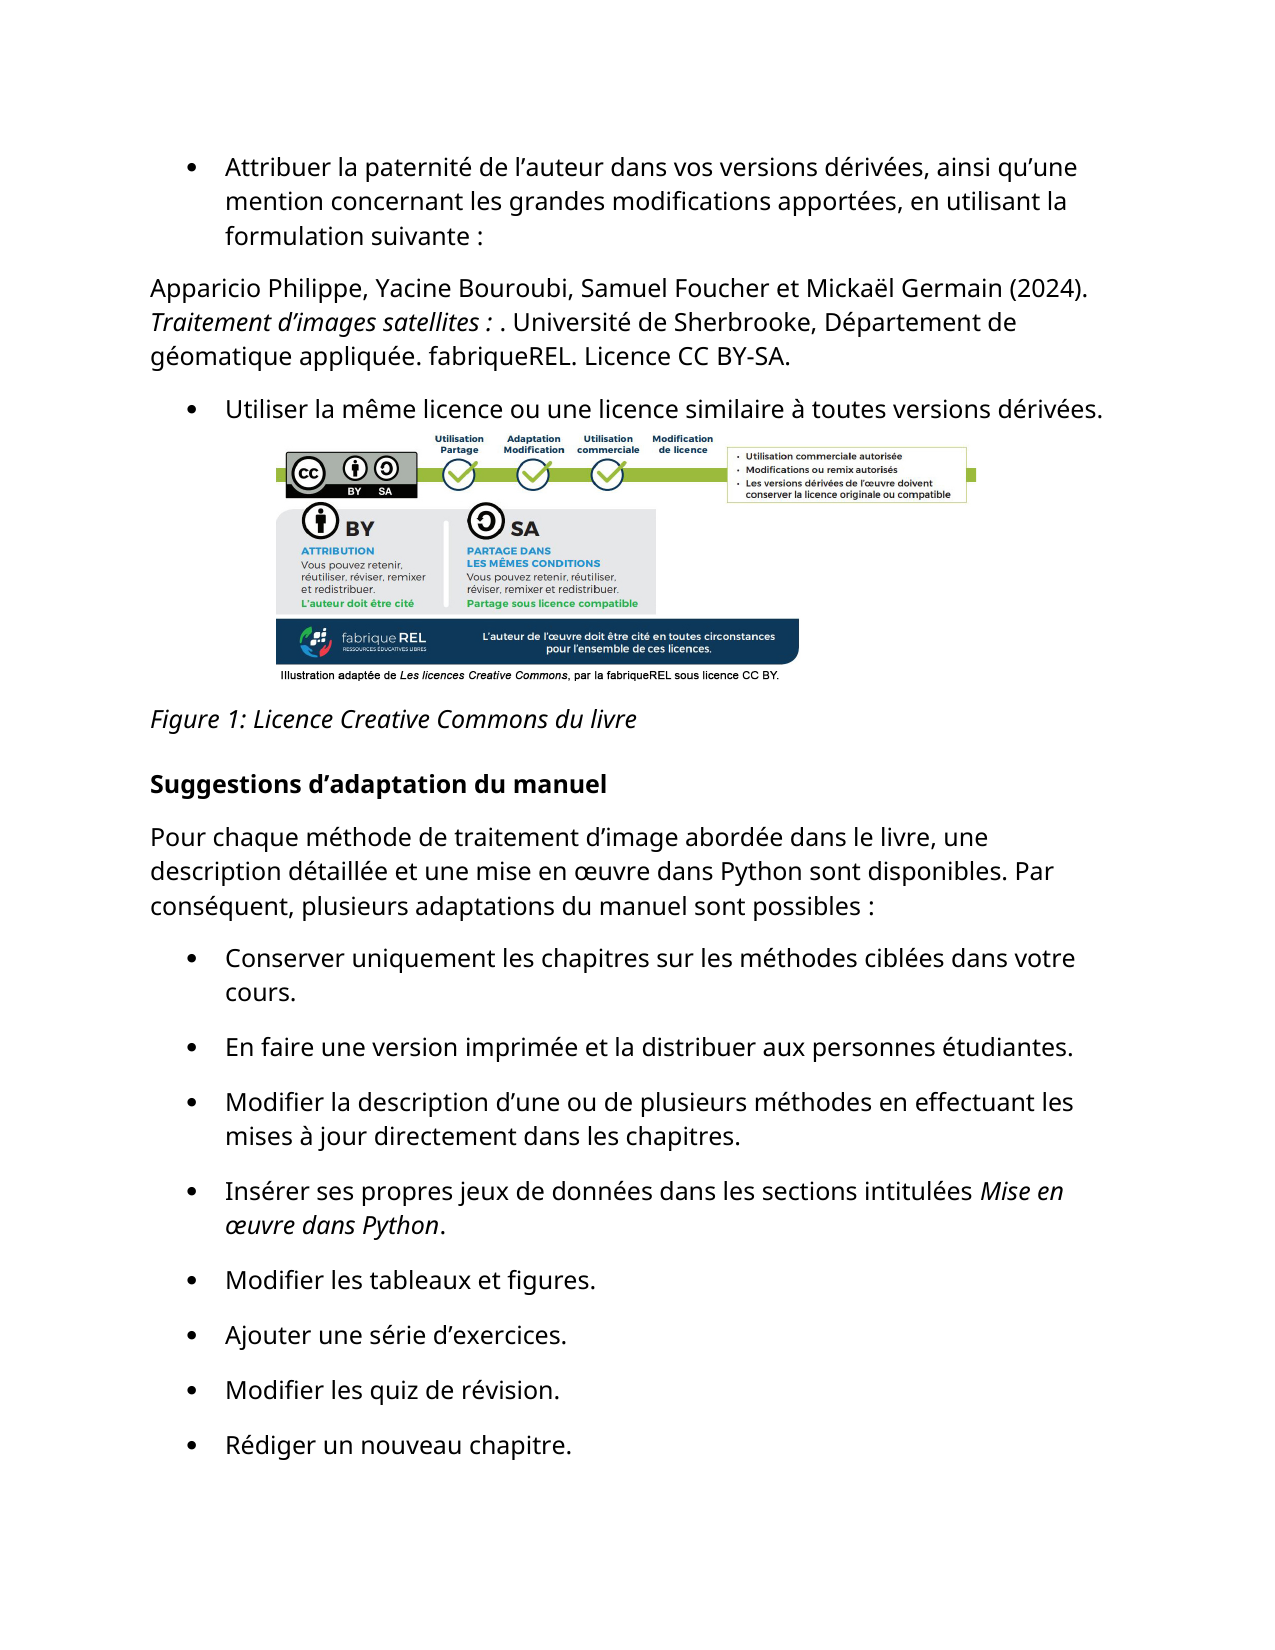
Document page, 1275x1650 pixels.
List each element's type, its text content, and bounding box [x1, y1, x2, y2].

picture [276, 433, 977, 681]
list Modifier la description d’une ou de plusieurs méthodes en effectuant les mises à jour directement dans les chapitres. [187, 1085, 1125, 1153]
text Pour chaque méthode de traitement d’image abordée dans le livre, une description détaillée et une mise en œuvre dans Python sont disponibles. Par conséquent, plusieurs adaptations du manuel sont possibles : [150, 820, 1125, 922]
list Rédiger un nouveau chapitre. [187, 1427, 1125, 1461]
text Suggestions d’adaptation du manuel [150, 767, 1125, 801]
list Modifier les tableaux et figures. [187, 1263, 1125, 1297]
list Insérer ses propres jeux de données dans les sections intitulées Mise en œuvre dans Python. [187, 1174, 1125, 1242]
table_header Figure 1: Licence Creative Commons du livre [139, 430, 1114, 748]
list Ajouter une série d’exercices. [187, 1318, 1125, 1352]
list Modifier les quiz de révision. [187, 1372, 1125, 1407]
list En faire une version imprimée et la distribuer aux personnes étudiantes. [187, 1030, 1125, 1064]
list Conserver uniquement les chapitres sur les méthodes ciblées dans votre cours. [187, 941, 1125, 1009]
list Utiliser la même licence ou une licence similaire à toutes versions dérivées. [187, 392, 1125, 426]
